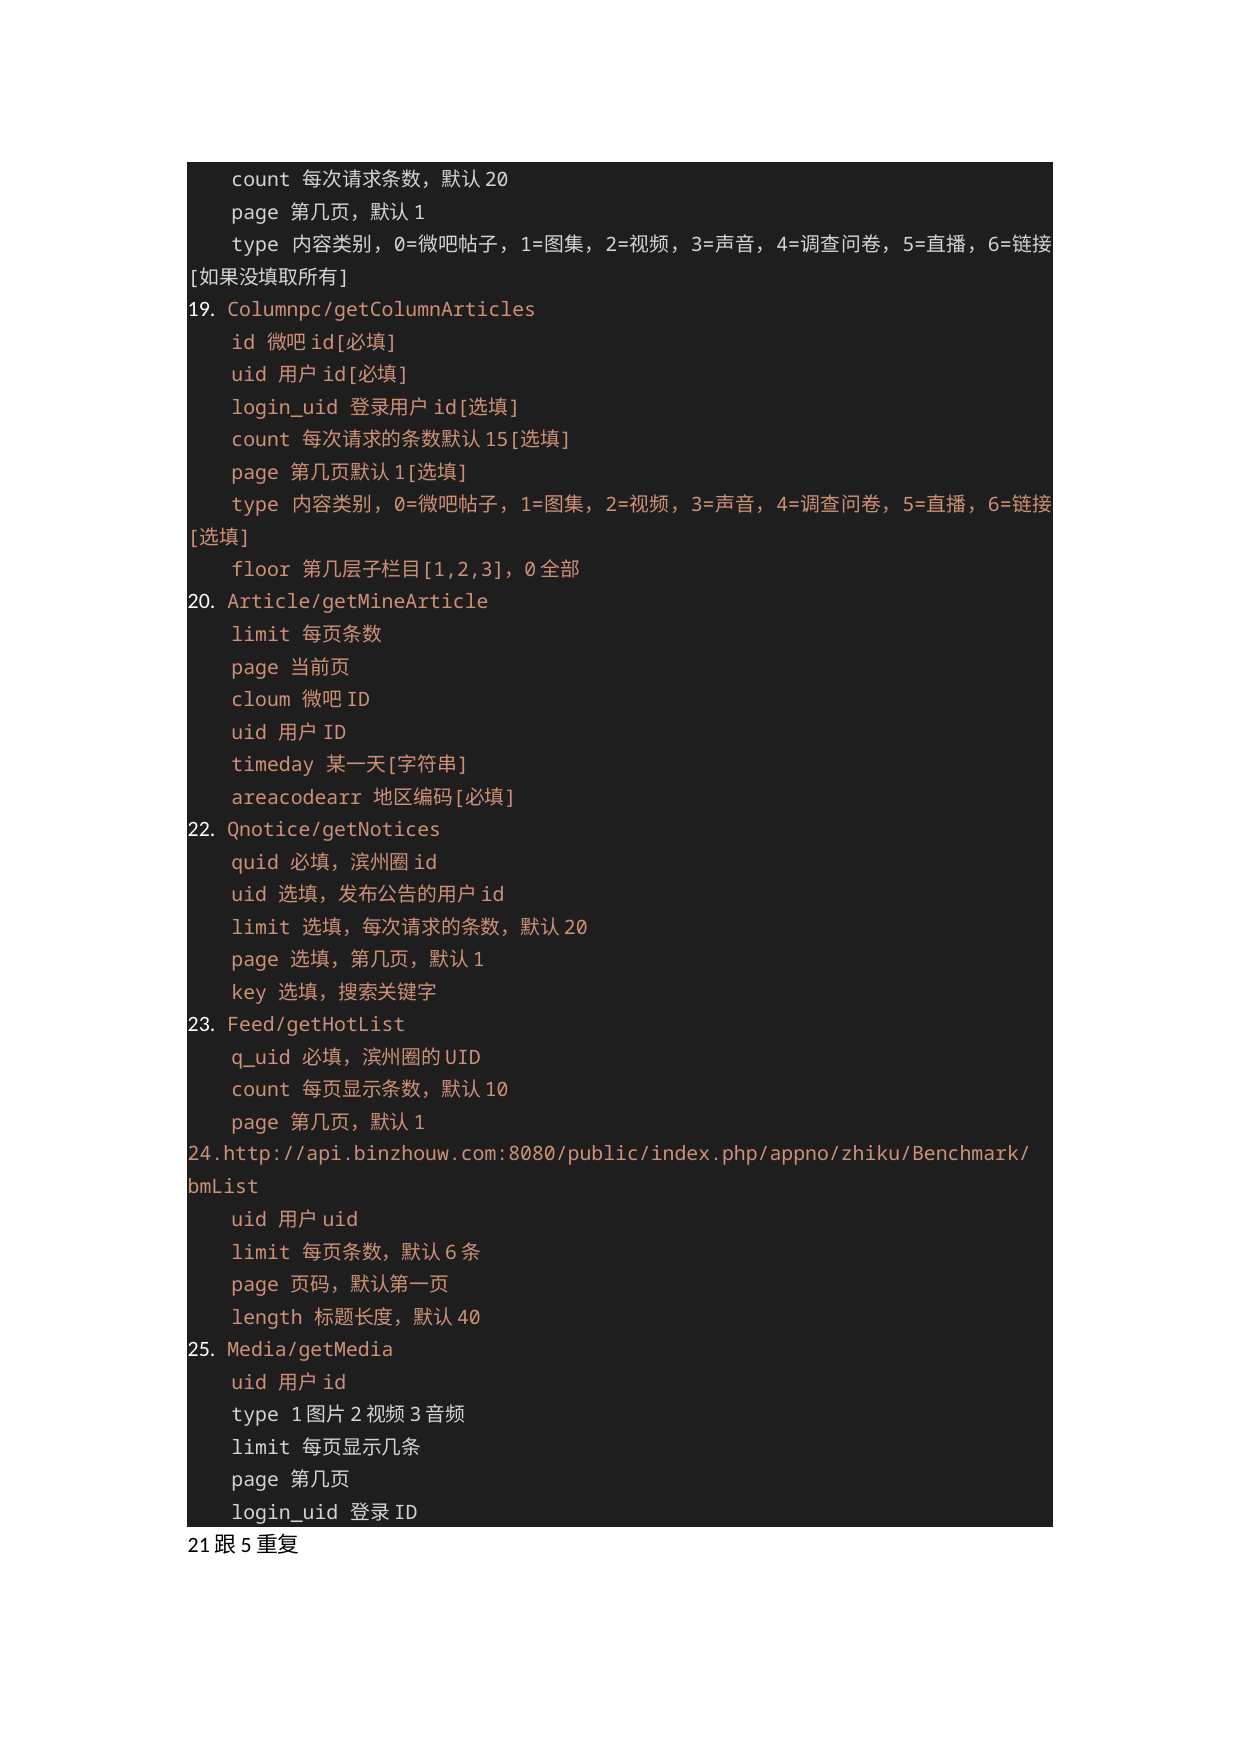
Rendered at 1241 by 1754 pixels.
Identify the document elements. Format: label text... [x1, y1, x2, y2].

text page 第几页默认1[选填] [187, 454, 1053, 487]
text limit 每页显示几条 [187, 1429, 1053, 1462]
text count 每次请求条数，默认20 [187, 162, 1053, 194]
text 25. Media/getMedia [187, 1332, 1053, 1364]
text key 选填，搜索关键字 [187, 974, 1053, 1007]
text page 当前页 [187, 649, 1053, 682]
text cloum 微吧ID [187, 682, 1053, 714]
text type 1图片2视频3音频 [187, 1397, 1053, 1429]
text login_uid 登录用户id[选填] [187, 389, 1053, 422]
text limit 选填，每次请求的条数，默认20 [187, 909, 1053, 942]
text limit 每页条数 [187, 617, 1053, 649]
text floor 第几层子栏目[1,2,3]，0全部 [187, 552, 1053, 584]
text 19. Columnpc/getColumnArticles [187, 292, 1053, 324]
text page 选填，第几页，默认1 [187, 942, 1053, 974]
text 20. Article/getMineArticle [187, 584, 1053, 617]
text 21跟5重复 [187, 1527, 1053, 1559]
text q_uid 必填，滨州圈的UID [187, 1039, 1053, 1072]
text uid 用户id [187, 1364, 1053, 1397]
text 24.http://api.binzhouw.com:8080/public/index.php/appno/zhiku/Benchmark/bmList [187, 1137, 1053, 1202]
text uid 用户ID [187, 714, 1053, 747]
text page 第几页，默认1 [187, 1104, 1053, 1137]
text uid 用户uid [187, 1202, 1053, 1234]
text id 微吧id[必填] [187, 324, 1053, 357]
text 23. Feed/getHotList [187, 1007, 1053, 1039]
text quid 必填，滨州圈id [187, 844, 1053, 877]
text page 第几页 [187, 1462, 1053, 1494]
text 22. Qnotice/getNotices [187, 812, 1053, 844]
text count 每页显示条数，默认10 [187, 1072, 1053, 1104]
text page 第几页，默认1 [187, 194, 1053, 227]
text type 内容类别，0=微吧帖子，1=图集，2=视频，3=声音，4=调查问卷，5=直播，6=链接[如果没填取所有] [187, 227, 1053, 292]
text count 每次请求的条数默认15[选填] [187, 422, 1053, 454]
text limit 每页条数，默认6条 [187, 1234, 1053, 1267]
text uid 选填，发布公告的用户id [187, 877, 1053, 909]
text uid 用户id[必填] [187, 357, 1053, 389]
text areacodearr 地区编码[必填] [187, 779, 1053, 812]
text length 标题长度，默认40 [187, 1299, 1053, 1332]
text type 内容类别，0=微吧帖子，1=图集，2=视频，3=声音，4=调查问卷，5=直播，6=链接[选填] [187, 487, 1053, 552]
text login_uid 登录ID [187, 1494, 1053, 1527]
text page 页码，默认第一页 [187, 1267, 1053, 1299]
text timeday 某一天[字符串] [187, 747, 1053, 779]
